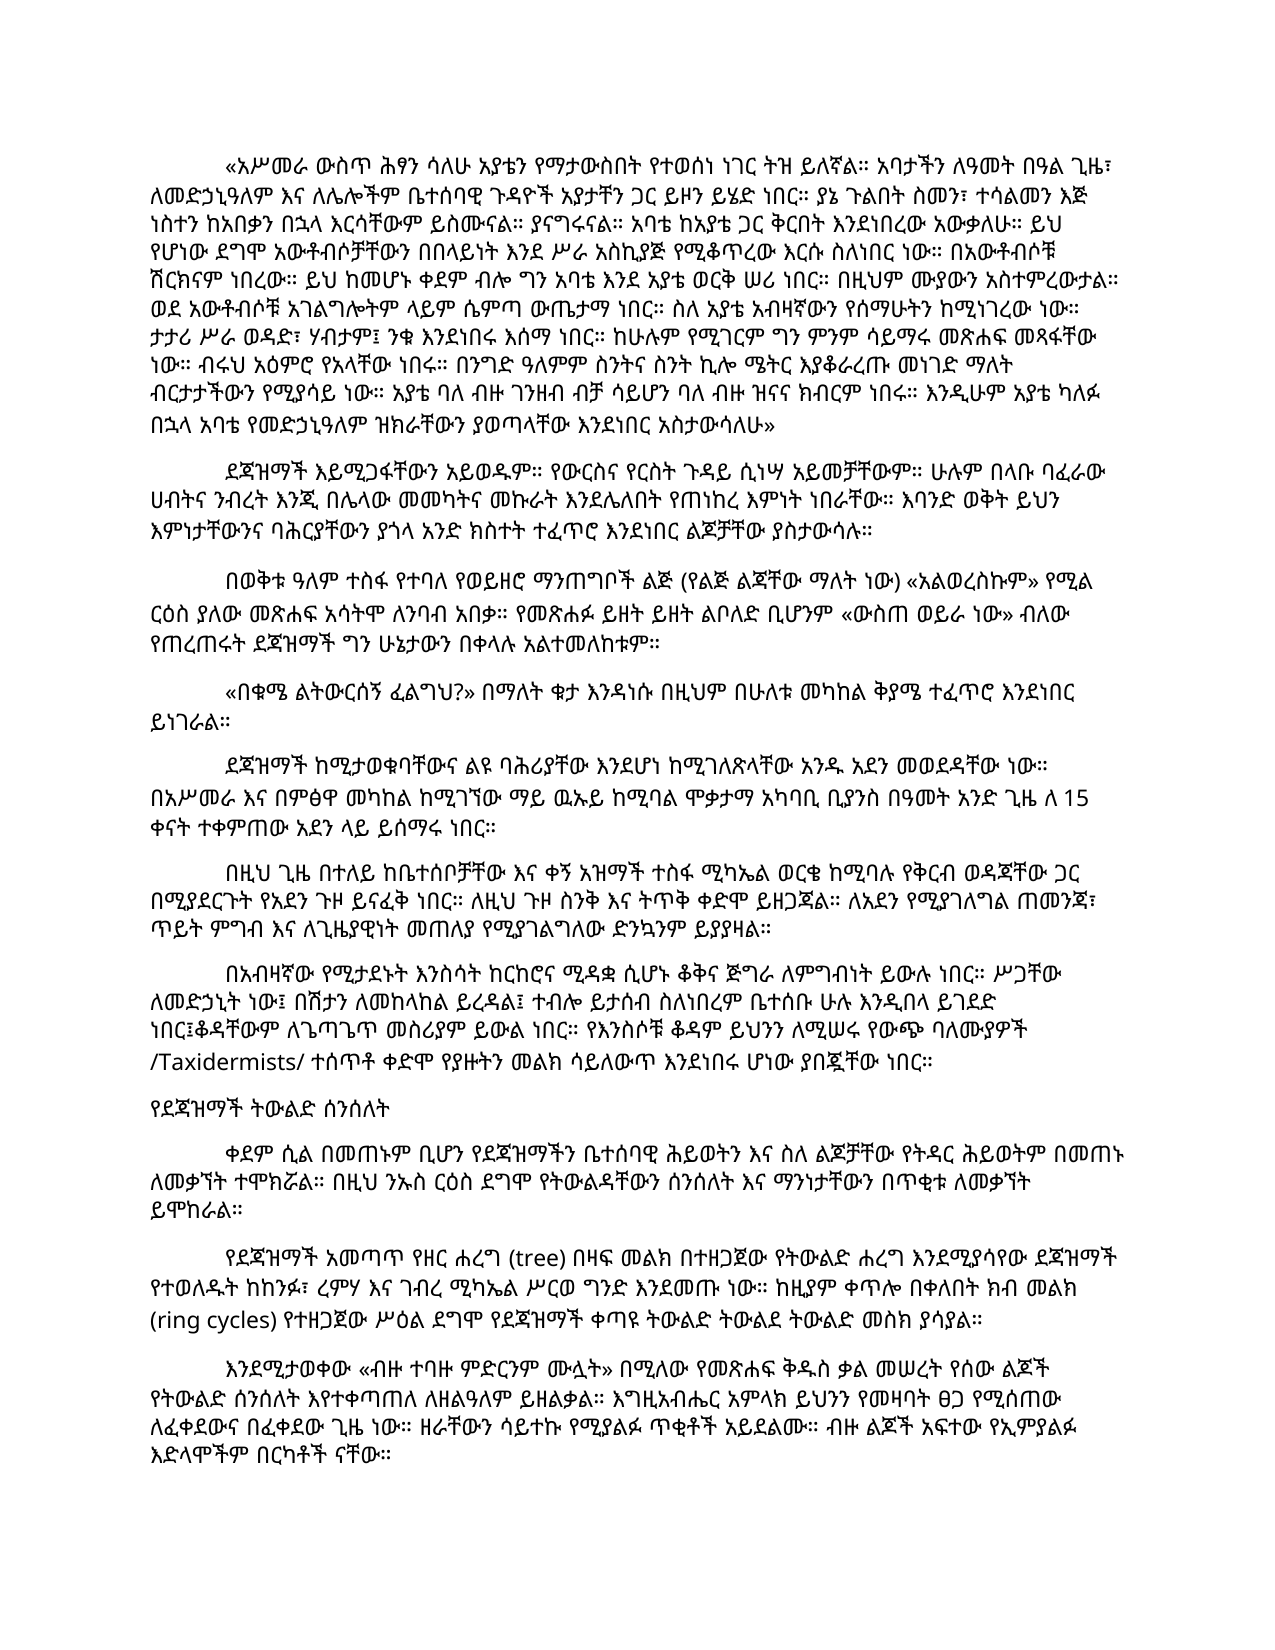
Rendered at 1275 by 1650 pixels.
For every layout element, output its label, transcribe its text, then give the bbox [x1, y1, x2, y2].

text በዚህ ጊዜ በተለይ ከቤተሰቦቻቸው እና ቀኝ አዝማች ተስፋ ሚካኤል ወርቄ ከሚባሉ የቅርብ ወዳጃቸው ጋር በሚያደርጉት የአደን ጉዞ ይናፈቅ ነበር። ለዚህ ጉዞ ስንቅ እና ትጥቅ ቀድሞ ይዘጋጃል። ለአደን የሚያገለግል ጠመንጃ፣ ጥይት ምግብ እና ለጊዜያዊነት መጠለያ የሚያገልግለው ድንኳንም ይያያዛል። [150, 860, 1125, 943]
text ደጃዝማች ከሚታወቁባቸውና ልዩ ባሕሪያቸው እንደሆነ ከሚገለጽላቸው አንዱ አደን መወደዳቸው ነው። በአሥመራ እና በምፅዋ መካከል ከሚገኘው ማይ ዉኡይ ከሚባል ሞቃታማ አካባቢ ቢያንስ በዓመት አንድ ጊዜ ለ15 ቀናት ተቀምጠው አደን ላይ ይሰማሩ ነበር። [150, 753, 1125, 842]
text የደጃዝማች አመጣጥ የዘር ሐረግ (tree) በዛፍ መልክ በተዘጋጀው የትውልድ ሐረግ እንደሚያሳየው ደጃዝማች የተወለዱት ከከንፉ፣ ረምሃ እና ገብረ ሚካኤል ሥርወ ግንድ እንደመጡ ነው። ከዚያም ቀጥሎ በቀለበት ክብ መልክ (ring cycles) የተዘጋጀው ሥዕል ደግሞ የደጃዝማች ቀጣዩ ትውልድ ትውልደ ትውልድ መስክ ያሳያል። [150, 1242, 1125, 1335]
text ደጃዝማች እይሚጋፋቸውን አይወዱም። የውርስና የርስት ጉዳይ ሲነሣ አይመቻቸውም። ሁሉም በላቡ ባፈራው ሀብትና ንብረት እንጂ በሌላው መመካትና መኩራት እንደሌለበት የጠነከረ እምነት ነበራቸው። እባንድ ወቅት ይህን እምነታቸውንና ባሕርያቸውን ያጎላ አንድ ክስተት ተፈጥሮ እንደነበር ልጆቻቸው ያስታውሳሉ። [150, 459, 1125, 546]
text ቀደም ሲል በመጠኑም ቢሆን የደጃዝማችን ቤተሰባዊ ሕይወትን እና ስለ ልጆቻቸው የትዳር ሕይወትም በመጠኑ ለመቃኘት ተሞክሯል። በዚህ ንኡስ ርዕስ ደግሞ የትውልዳቸውን ሰንሰለት እና ማንነታቸውን በጥቂቱ ለመቃኘት ይሞከራል። [150, 1141, 1125, 1224]
text «አሥመራ ውስጥ ሕፃን ሳለሁ አያቴን የማታውስበት የተወሰነ ነገር ትዝ ይለኛል። አባታችን ለዓመት በዓል ጊዜ፣ ለመድኃኒዓለም እና ለሌሎችም ቤተሰባዊ ጉዳዮች አያታቸን ጋር ይዞን ይሄድ ነበር። ያኔ ጉልበት ስመን፣ ተሳልመን እጅ ነስተን ከአበቃን በኋላ እርሳቸውም ይስሙናል። ያናግሩናል። አባቴ ከአያቴ ጋር ቅርበት እንደነበረው አውቃለሁ። ይህ የሆነው ደግሞ አውቶብሶቻቸውን በበላይነት እንደ ሥራ አስኪያጅ የሚቆጥረው እርሱ ስለነበር ነው። በአውቶብሶቹ ሽርክናም ነበረው። ይህ ከመሆኑ ቀደም ብሎ ግን አባቴ እንደ አያቴ ወርቅ ሠሪ ነበር። በዚህም ሙያውን አስተምረውታል። ወደ አውቶብሶቹ አገልግሎትም ላይም ሴምጣ ውጤታማ ነበር። ስለ አያቴ አብዛኛውን የሰማሁትን ከሚነገረው ነው። ታታሪ ሥራ ወዳድ፣ ሃብታም፤ ንቁ እንደነበሩ እሰማ ነበር። ከሁሉም የሚገርም ግን ምንም ሳይማሩ መጽሐፍ መጻፋቸው ነው። ብሩህ አዕምሮ የአላቸው ነበሩ። በንግድ ዓለምም ስንትና ስንት ኪሎ ሜትር እያቆራረጡ መነገድ ማለት ብርታታችውን የሚያሳይ ነው። አያቴ ባለ ብዙ ገንዘብ ብቻ ሳይሆን ባለ ብዙ ዝናና ክብርም ነበሩ። እንዲሁም አያቴ ካለፉ በኋላ አባቴ የመድኃኒዓለም ዝክራቸውን ያወጣላቸው እንደነበር አስታውሳለሁ» [150, 150, 1125, 440]
text በአብዛኛው የሚታደኑት እንስሳት ከርከሮና ሚዳቋ ሲሆኑ ቆቅና ጅግራ ለምግብነት ይውሉ ነበር። ሥጋቸው ለመድኃኒት ነው፤ በሽታን ለመከላከል ይረዳል፤ ተብሎ ይታሰብ ስለነበረም ቤተሰቡ ሁሉ እንዲበላ ይገደድ ነበር፤ቆዳቸውም ለጌጣጌጥ መስሪያም ይውል ነበር። የእንስሶቹ ቆዳም ይህንን ለሚሠሩ የውጭ ባለሙያዎች /Taxidermists/ ተሰጥቶ ቀድሞ የያዙትን መልክ ሳይለውጥ እንደነበሩ ሆነው ያበጇቸው ነበር። [150, 961, 1125, 1077]
text በወቅቱ ዓለም ተስፋ የተባለ የወይዘሮ ማንጠግቦች ልጅ (የልጅ ልጃቸው ማለት ነው) «አልወረስኩም» የሚል ርዕስ ያለው መጽሐፍ አሳትሞ ለንባብ አበቃ። የመጽሐፉ ይዘት ይዘት ልቦለድ ቢሆንም «ውስጠ ወይራ ነው» ብለው የጠረጠሩት ደጃዝማች ግን ሁኔታውን በቀላሉ አልተመለከቱም። [150, 565, 1125, 658]
text እንደሚታወቀው «ብዙ ተባዙ ምድርንም ሙሏት» በሚለው የመጽሐፍ ቅዱስ ቃል መሠረት የሰው ልጆች የትውልድ ሰንሰለት እየተቀጣጠለ ለዘልዓለም ይዘልቃል። እግዚአብሔር አምላክ ይህንን የመዛባት ፀጋ የሚሰጠው ለፈቀደውና በፈቀደው ጊዜ ነው። ዘራቸውን ሳይተኩ የሚያልፉ ጥቂቶች አይደልሙ። ብዙ ልጆች አፍተው የኢምያልፉ እድላሞችም በርካቶች ናቸው። [150, 1353, 1125, 1469]
text የደጃዝማች ትውልድ ሰንሰለት [150, 1096, 1125, 1123]
text «በቁሜ ልትውርሰኝ ፈልግህ?» በማለት ቁታ እንዳነሱ በዚህም በሁለቱ መካከል ቅያሜ ተፈጥሮ እንደነበር ይነገራል። [150, 676, 1125, 735]
